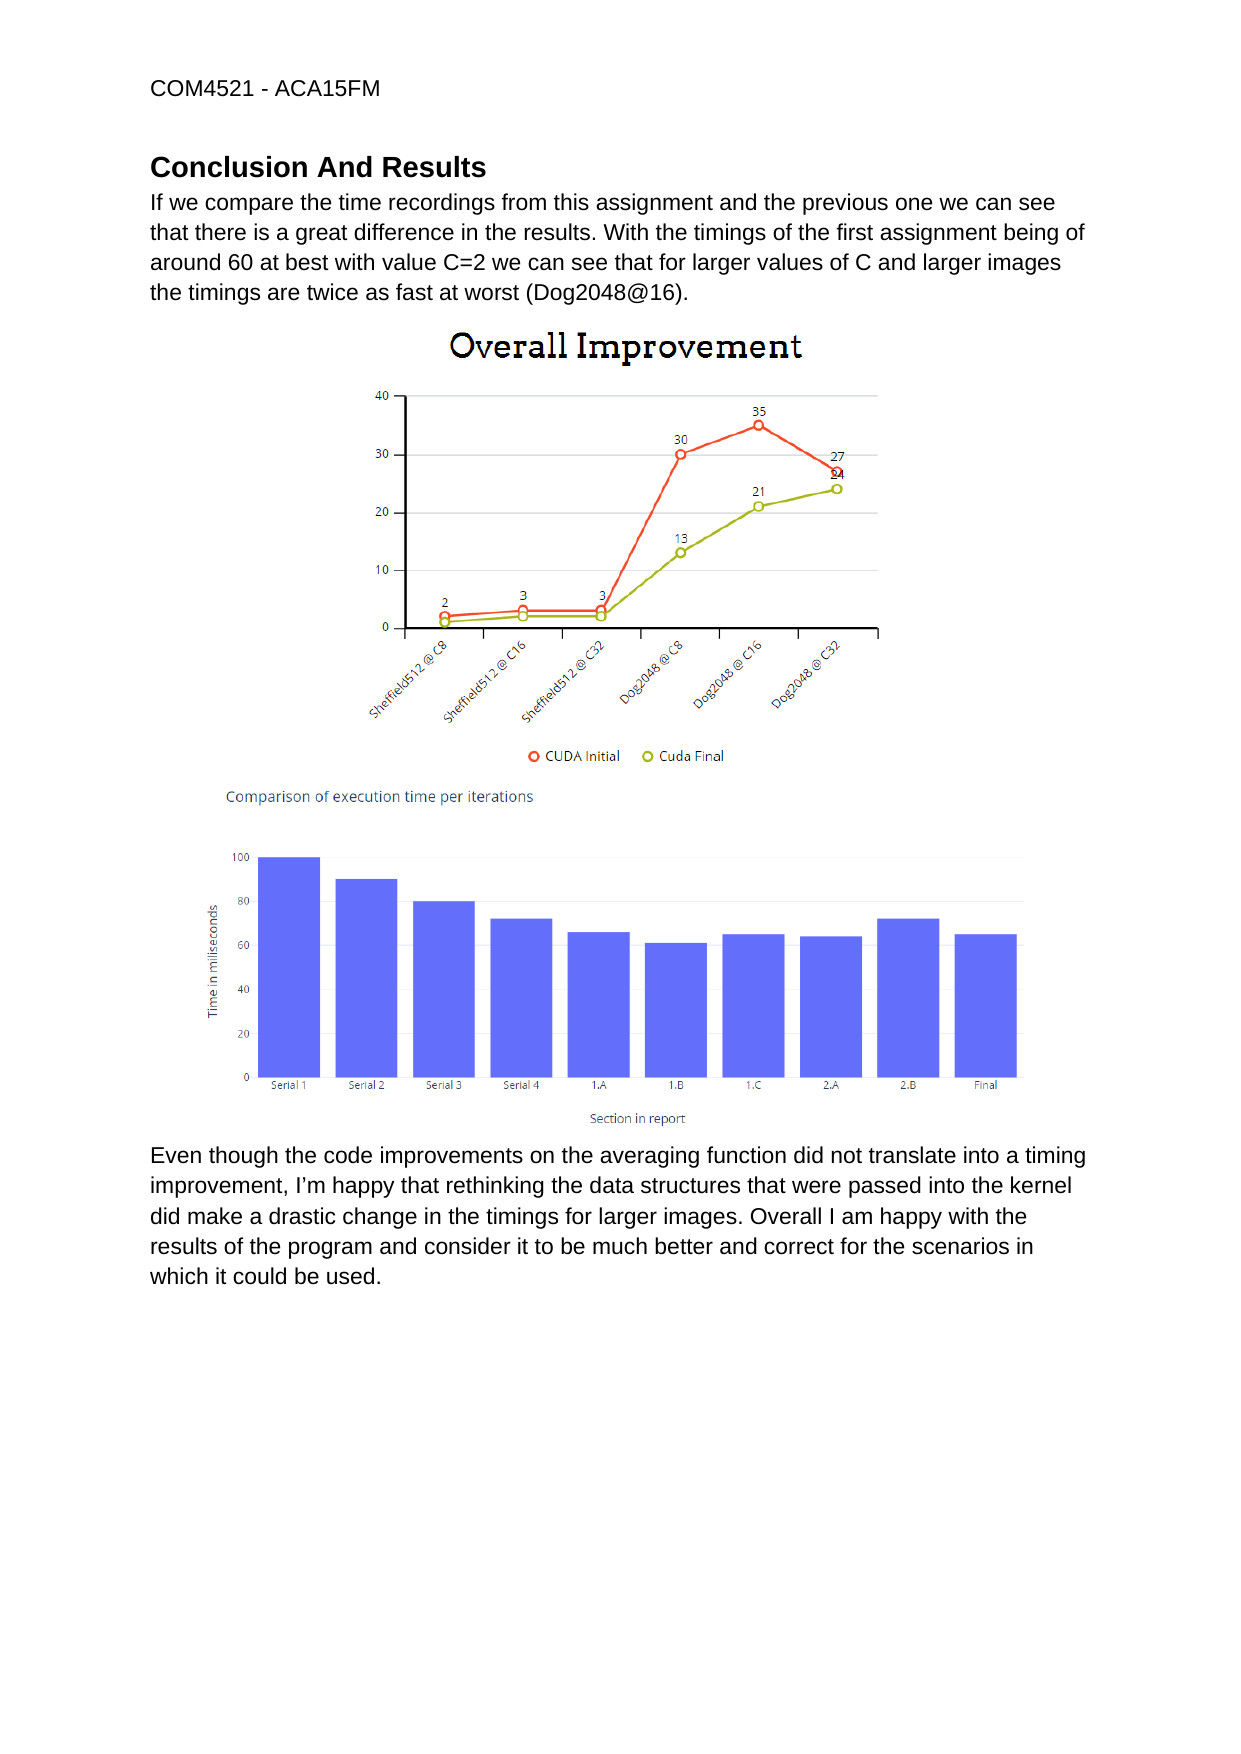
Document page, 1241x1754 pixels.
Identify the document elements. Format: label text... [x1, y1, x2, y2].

picture [351, 309, 890, 774]
picture [187, 777, 1054, 1139]
text Conclusion And Results [150, 150, 1090, 183]
text If we compare the time recordings from this assignment and the previous one we can see that there is a great difference in the results. With the timings of the first assignment being of around 60 at best with value C=2 we can see that for larger values of C and larger images the timings are twice as fast at worst (Dog2048@16). [150, 188, 1090, 306]
text Even though the code improvements on the averaging function did not translate into a timing improvement, I’m happy that rethinking the data structures that were passed into the kernel did make a drastic change in the timings for larger images. Overall I am happy with the results of the program and consider it to be much better and correct for the scenarios in which it could be used. [150, 1142, 1090, 1289]
